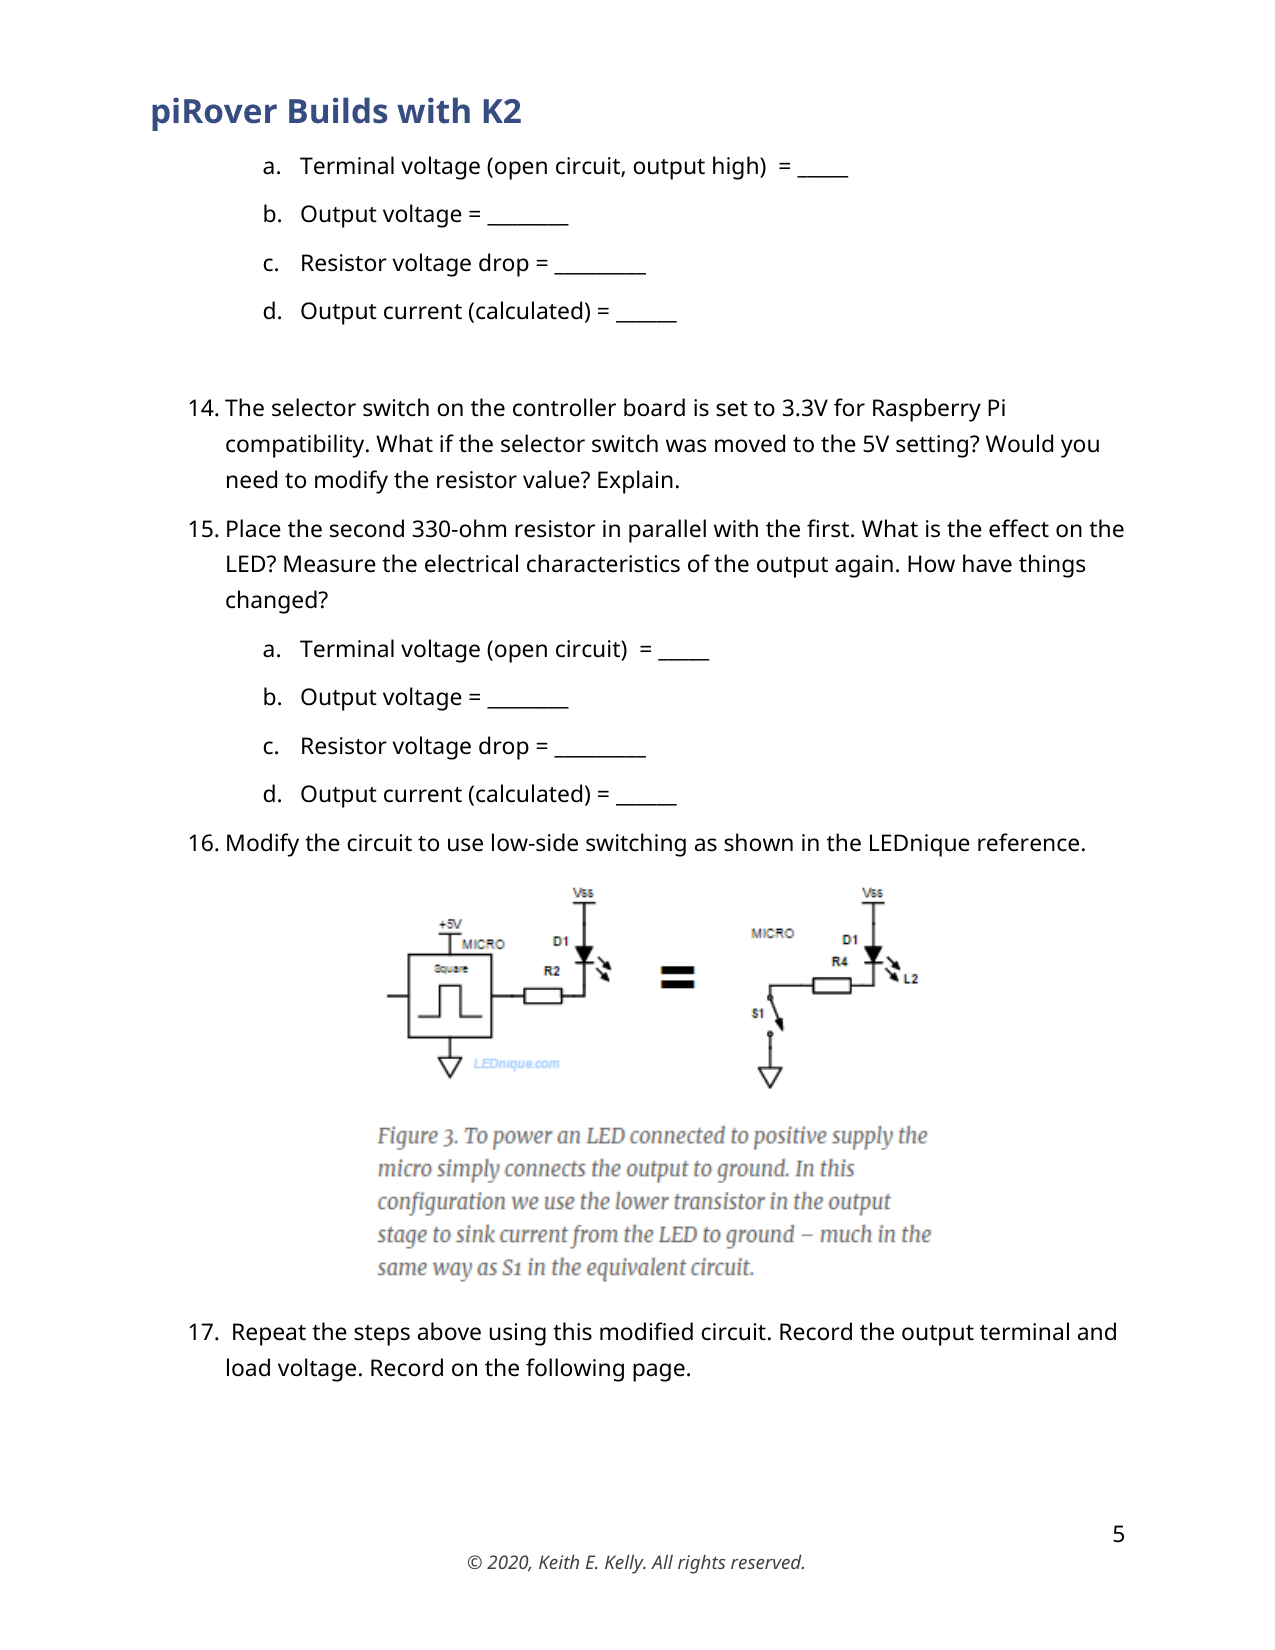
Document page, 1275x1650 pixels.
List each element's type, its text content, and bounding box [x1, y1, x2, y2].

list Resistor voltage drop = _________ [262, 730, 1125, 761]
list Place the second 330-ohm resistor in parallel with the first. What is the effect on the LED? Measure the electrical characteristics of the output again. How have things changed? [187, 512, 1125, 616]
list Terminal voltage (open circuit, output high) = _____ [262, 150, 1125, 181]
list Terminal voltage (open circuit) = _____ [262, 633, 1125, 664]
list Output voltage = ________ [262, 681, 1125, 712]
list Output voltage = ________ [262, 198, 1125, 230]
list Output current (calculated) = ______ [262, 778, 1125, 809]
list Output current (calculated) = ______ [262, 295, 1125, 327]
list Resistor voltage drop = _________ [262, 247, 1125, 278]
list Repeat the steps above using this modified circuit. Record the output terminal and load voltage. Record on the following page. [187, 1316, 1125, 1383]
list The selector switch on the controller board is set to 3.3V for Raspberry Pi compatibility. What if the selector switch was moved to the 5V setting? Would you need to modify the resistor value? Explain. [187, 392, 1125, 495]
list Modify the circuit to use low-side switching as shown in the LEDnique reference. [187, 827, 1125, 858]
picture [364, 875, 949, 1299]
